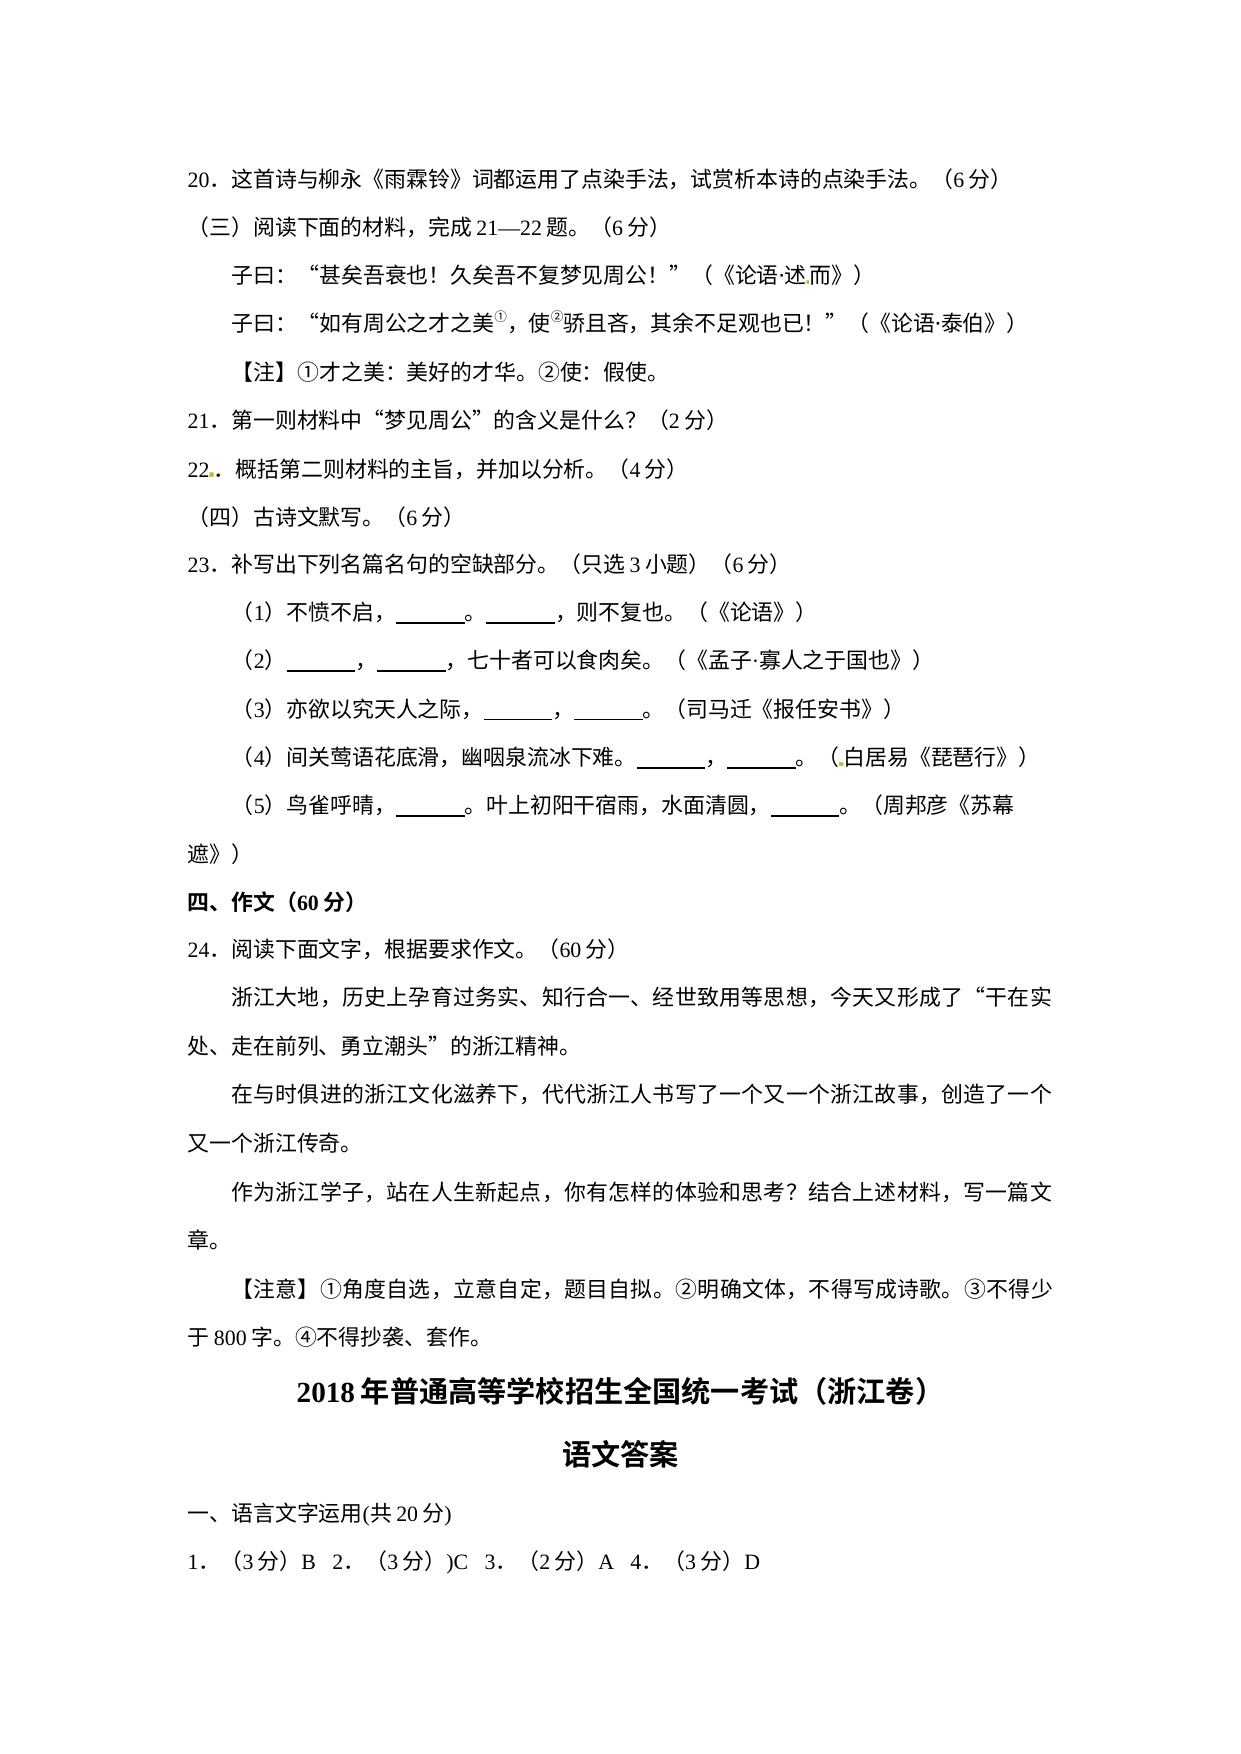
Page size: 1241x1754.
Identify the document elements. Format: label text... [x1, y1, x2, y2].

text 子曰：“甚矣吾衰也！久矣吾不复梦见周公！”（《论语·述而》） [187, 258, 1053, 290]
text （1）不愤不启， 。 ，则不复也。（《论语》） [187, 594, 1053, 627]
text 一、语言文字运用(共20分) [187, 1495, 1053, 1528]
text （4）间关莺语花底滑，幽咽泉流冰下难。 ， 。（白居易《琵琶行》） [187, 739, 1053, 772]
text 语文答案 [187, 1432, 1053, 1474]
text 子曰：“如有周公之才之美①，使②骄且吝，其余不足观也已！”（《论语·泰伯》） [187, 306, 1053, 339]
text （5）鸟雀呼晴， 。叶上初阳干宿雨，水面清圆， 。（周邦彦《苏幕遮》） [187, 788, 1053, 869]
text 20．这首诗与柳永《雨霖铃》词都运用了点染手法，试赏析本诗的点染手法。（6分） [187, 162, 1053, 194]
text （3）亦欲以究天人之际， ， 。（司马迁《报任安书》） [187, 691, 1053, 724]
text （四）古诗文默写。（6分） [187, 499, 1053, 531]
text 23．补写出下列名篇名句的空缺部分。（只选3小题）（6分） [187, 547, 1053, 579]
text 24．阅读下面文字，根据要求作文。（60分） [187, 932, 1053, 964]
text 1．（3分）B 2．（3分）)C 3．（2分）A 4．（3分）D [187, 1543, 1053, 1576]
text （2） ， ，七十者可以食肉矣。（《孟子·寡人之于国也》） [187, 643, 1053, 675]
text 浙江大地，历史上孕育过务实、知行合一、经世致用等思想，今天又形成了“干在实处、走在前列、勇立潮头”的浙江精神。 [187, 980, 1053, 1061]
text 【注】①才之美：美好的才华。②使：假使。 [187, 354, 1053, 387]
text 21．第一则材料中“梦见周公”的含义是什么？（2分） [187, 403, 1053, 435]
text 22．概括第二则材料的主旨，并加以分析。（4分） [187, 451, 1053, 484]
text （三）阅读下面的材料，完成21—22题。（6分） [187, 210, 1053, 242]
text 2018年普通高等学校招生全国统一考试（浙江卷） [187, 1368, 1053, 1411]
text 在与时俱进的浙江文化滋养下，代代浙江人书写了一个又一个浙江故事，创造了一个又一个浙江传奇。 [187, 1077, 1053, 1158]
text 四、作文（60分） [187, 885, 1053, 917]
text 【注意】①角度自选，立意自定，题目自拟。②明确文体，不得写成诗歌。③不得少于800字。④不得抄袭、套作。 [187, 1271, 1053, 1352]
text 作为浙江学子，站在人生新起点，你有怎样的体验和思考？结合上述材料，写一篇文章。 [187, 1174, 1053, 1255]
